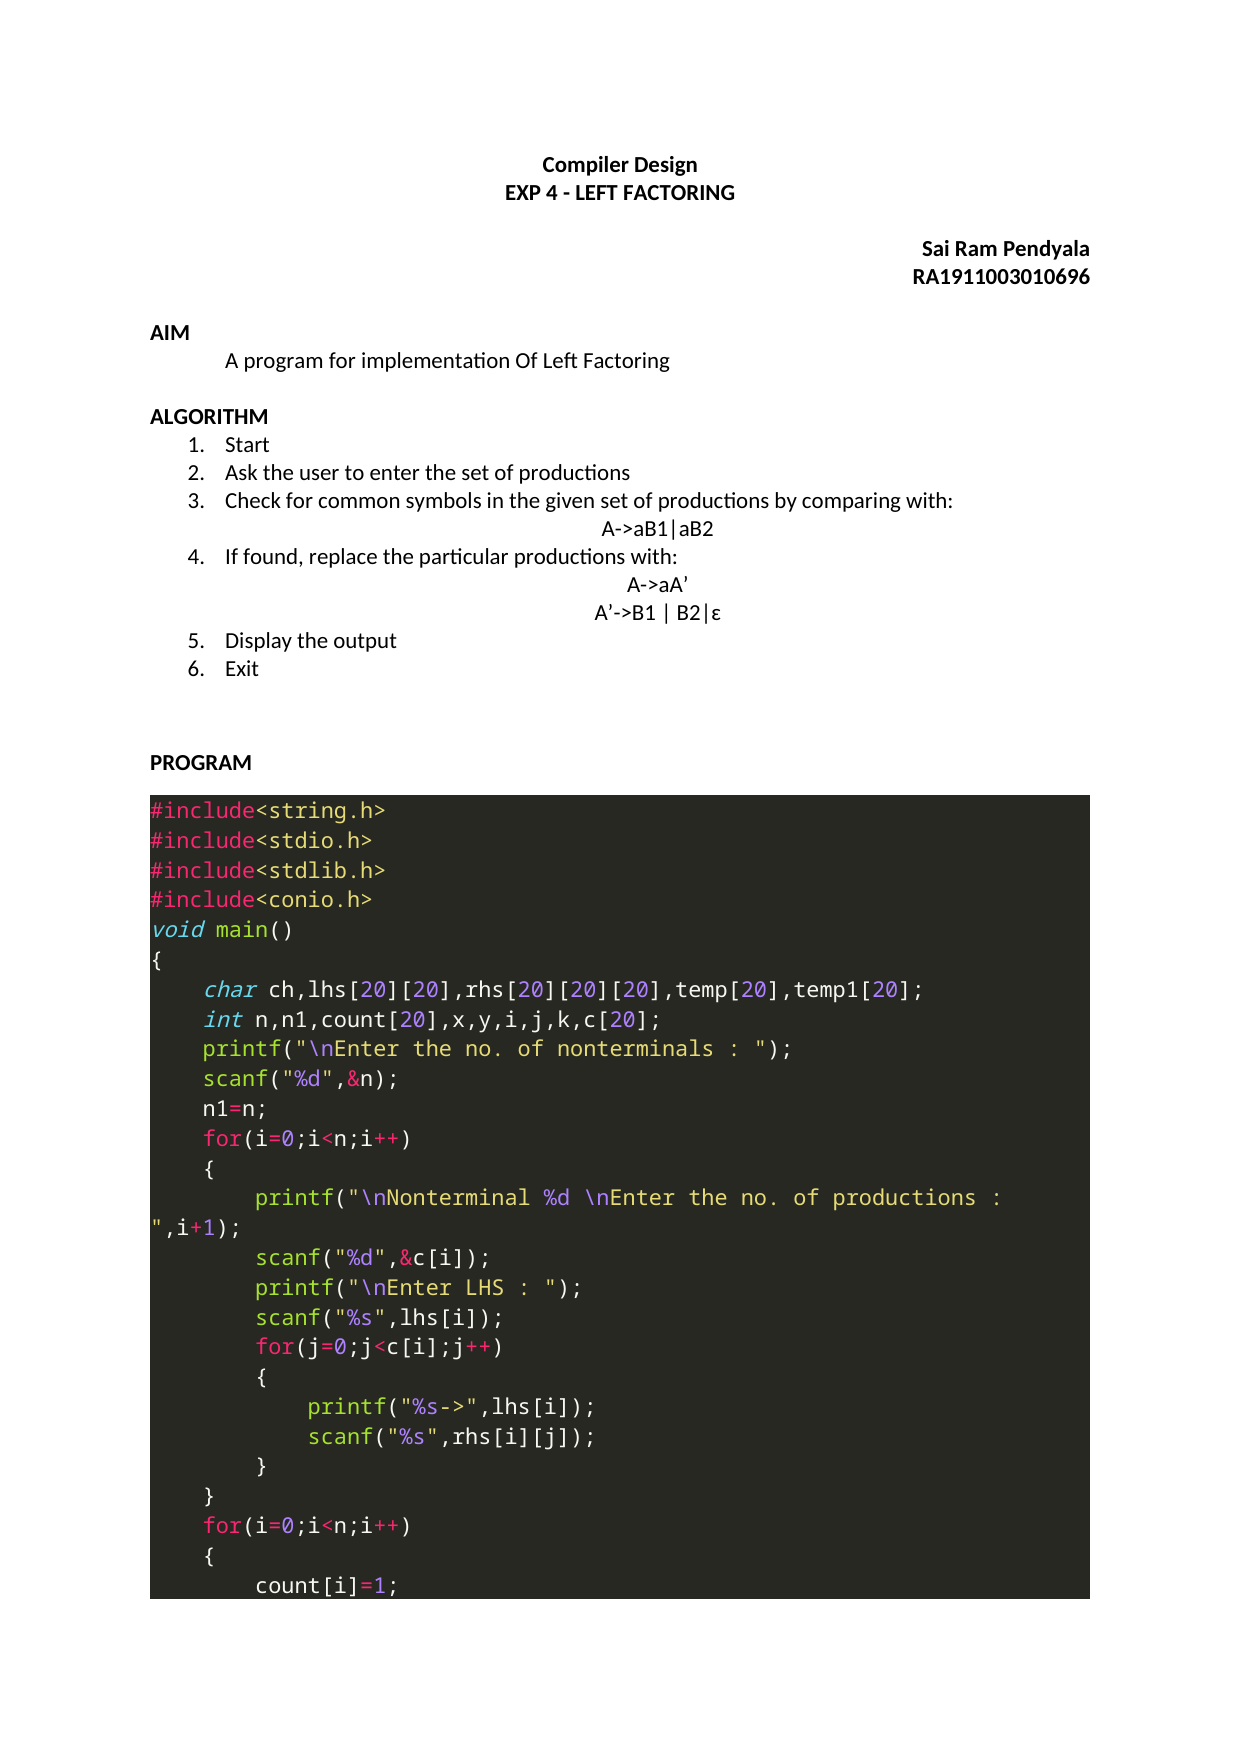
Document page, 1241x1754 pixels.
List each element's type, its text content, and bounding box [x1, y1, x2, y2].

text ALGORITHM [150, 402, 1090, 430]
text scanf("%s",rhs[i][j]); [150, 1421, 1090, 1450]
text printf("\nEnter LHS : "); [150, 1272, 1090, 1301]
text AIM [150, 318, 1090, 346]
text Sai Ram Pendyala [150, 234, 1090, 262]
text scanf("%s",lhs[i]); [150, 1301, 1090, 1331]
text { [150, 1361, 1090, 1391]
list Exit [187, 654, 1090, 682]
text count[i]=1; [150, 1569, 1090, 1599]
text } [150, 1480, 1090, 1510]
text A program for implementation Of Left Factoring [150, 346, 1090, 374]
text } [150, 1450, 1090, 1480]
text for(i=0;i<n;i++) [150, 1510, 1090, 1540]
list Start [187, 430, 1090, 458]
text #include<conio.h> [150, 884, 1090, 914]
text n1=n; [150, 1093, 1090, 1123]
text #include<stdlib.h> [150, 854, 1090, 884]
text printf("\nEnter the no. of nonterminals : "); [150, 1033, 1090, 1063]
list A->aB1|aB2 [225, 514, 1090, 542]
list If found, replace the particular productions with: [187, 542, 1090, 570]
list Check for common symbols in the given set of productions by comparing with: [187, 486, 1090, 514]
text scanf("%d",&c[i]); [150, 1242, 1090, 1272]
list A->aA’ [225, 570, 1090, 598]
text { [150, 1152, 1090, 1182]
text void main() [150, 914, 1090, 944]
text printf("%s->",lhs[i]); [150, 1391, 1090, 1421]
text char ch,lhs[20][20],rhs[20][20][20],temp[20],temp1[20]; [150, 974, 1090, 1003]
list A’->B1 | B2|ɛ [225, 598, 1090, 626]
text for(j=0;j<c[i];j++) [150, 1331, 1090, 1361]
text for(i=0;i<n;i++) [150, 1123, 1090, 1152]
text { [150, 944, 1090, 974]
text int n,n1,count[20],x,y,i,j,k,c[20]; [150, 1003, 1090, 1033]
list Display the output [187, 626, 1090, 654]
text #include<string.h> [150, 795, 1090, 825]
text #include<stdio.h> [150, 825, 1090, 854]
text printf("\nNonterminal %d \nEnter the no. of productions : ",i+1); [150, 1182, 1090, 1242]
text PROGRAM [150, 748, 1090, 776]
text EXP 4 - LEFT FACTORING [150, 178, 1090, 206]
text scanf("%d",&n); [150, 1063, 1090, 1093]
list Ask the user to enter the set of productions [187, 458, 1090, 486]
text Compiler Design [150, 150, 1090, 178]
text RA1911003010696 [150, 262, 1090, 290]
text { [150, 1540, 1090, 1569]
